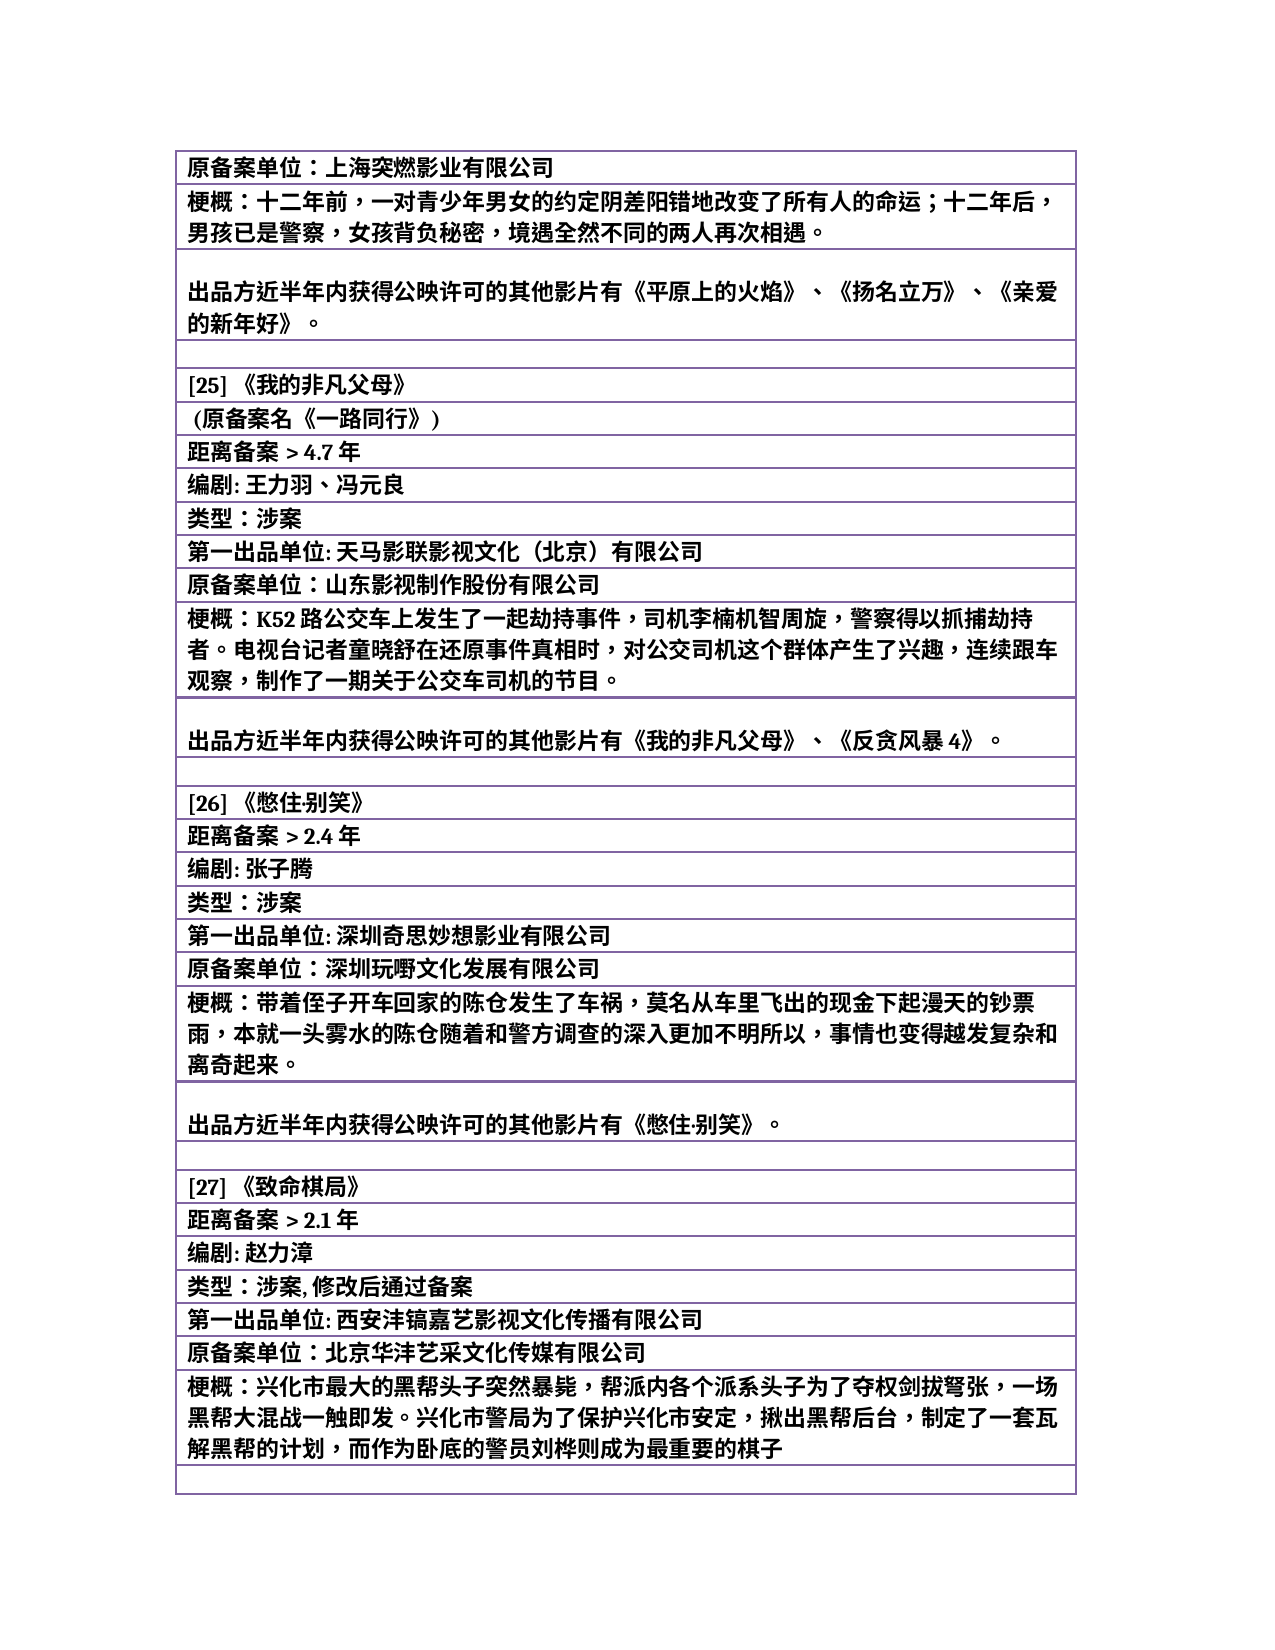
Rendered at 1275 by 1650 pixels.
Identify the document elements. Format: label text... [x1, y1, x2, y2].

table_cell 梗概：兴化市最大的黑帮头子突然暴毙，帮派内各个派系头子为了夺权剑拔弩张，一场黑帮大混战一触即发。兴化市警局为了保护兴化市安定，揪出黑帮后台，制定了一套瓦解黑帮的计划，而作为卧底的警员刘桦则成为最重要的棋子 [177, 1371, 1075, 1464]
table_cell 原备案单位：深圳玩嘢文化发展有限公司 [177, 953, 1075, 984]
table_cell 出品方近半年内获得公映许可的其他影片有《我的非凡父母》、《反贪风暴4》。 [177, 699, 1075, 756]
table_cell 类型：涉案 [177, 887, 1075, 918]
table_cell [177, 341, 1075, 367]
table_cell 出品方近半年内获得公映许可的其他影片有《憋住·别笑》。 [177, 1083, 1075, 1140]
table_cell 编剧: 赵力漳 [177, 1237, 1075, 1268]
table_cell 编剧: 王力羽、冯元良 [177, 469, 1075, 501]
table_cell 第一出品单位: 西安沣镐嘉艺影视文化传播有限公司 [177, 1304, 1075, 1335]
table_cell 第一出品单位: 天马影联影视文化（北京）有限公司 [177, 536, 1075, 567]
table_cell [27] 《致命棋局》 [177, 1171, 1075, 1202]
table_cell 第一出品单位: 深圳奇思妙想影业有限公司 [177, 920, 1075, 951]
table_cell 编剧: 张子腾 [177, 853, 1075, 884]
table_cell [177, 1466, 1075, 1493]
table_cell [26] 《憋住·别笑》 [177, 787, 1075, 818]
table_cell 类型：涉案, 修改后通过备案 [177, 1271, 1075, 1302]
table_cell 距离备案 > 2.1 年 [177, 1204, 1075, 1235]
table_cell 梗概：十二年前，一对青少年男女的约定阴差阳错地改变了所有人的命运；十二年后，男孩已是警察，女孩背负秘密，境遇全然不同的两人再次相遇。 [177, 185, 1075, 248]
table_cell [177, 758, 1075, 784]
table_cell 距离备案 > 4.7 年 [177, 436, 1075, 467]
table_cell (原备案名《一路同行》) [177, 403, 1075, 434]
table_cell [177, 1142, 1075, 1168]
table_cell [25] 《我的非凡父母》 [177, 369, 1075, 401]
table_cell 梗概：带着侄子开车回家的陈仓发生了车祸，莫名从车里飞出的现金下起漫天的钞票雨，本就一头雾水的陈仓随着和警方调查的深入更加不明所以，事情也变得越发复杂和离奇起来。 [177, 987, 1075, 1080]
table_cell 原备案单位：上海突燃影业有限公司 [177, 152, 1075, 183]
table_cell 出品方近半年内获得公映许可的其他影片有《平原上的火焰》、《扬名立万》、《亲爱的新年好》。 [177, 250, 1075, 339]
table_cell 距离备案 > 2.4 年 [177, 820, 1075, 851]
table_cell 梗概：K52路公交车上发生了一起劫持事件，司机李楠机智周旋，警察得以抓捕劫持者。电视台记者童晓舒在还原事件真相时，对公交司机这个群体产生了兴趣，连续跟车观察，制作了一期关于公交车司机的节目。 [177, 603, 1075, 696]
table_cell 类型：涉案 [177, 503, 1075, 534]
table_cell 原备案单位：山东影视制作股份有限公司 [177, 569, 1075, 601]
table_cell 原备案单位：北京华沣艺采文化传媒有限公司 [177, 1337, 1075, 1368]
